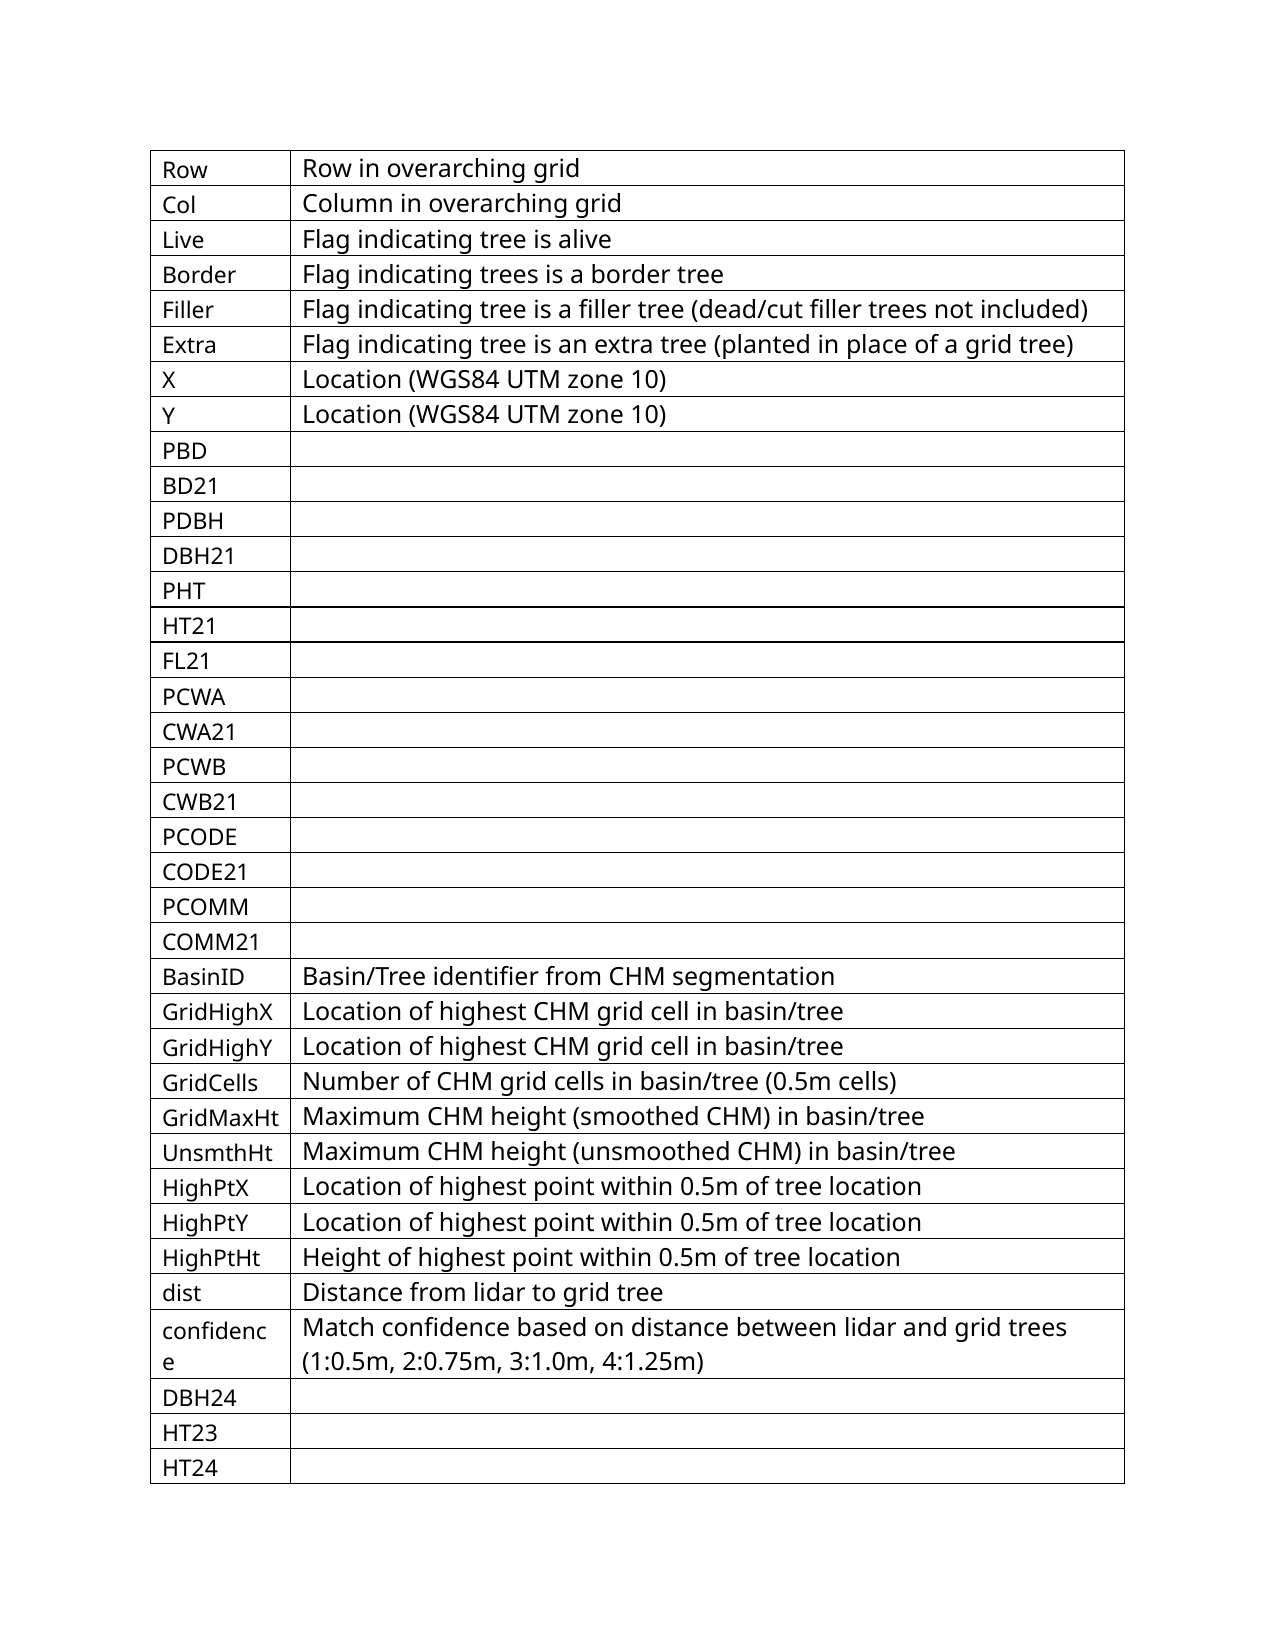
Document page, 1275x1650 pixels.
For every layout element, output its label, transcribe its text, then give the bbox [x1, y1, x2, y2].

table_cell [291, 818, 1124, 852]
table_cell UnsmthHt [151, 1134, 290, 1168]
table_cell Location of highest CHM grid cell in basin/tree [291, 1029, 1124, 1063]
table_cell HT24 [151, 1449, 290, 1483]
table_cell BasinID [151, 959, 290, 992]
table_cell GridHighX [151, 994, 290, 1028]
table_cell Border [151, 256, 290, 290]
table_cell GridCells [151, 1064, 290, 1098]
table_cell FL21 [151, 643, 290, 677]
table_cell [291, 502, 1124, 536]
table_cell Height of highest point within 0.5m of tree location [291, 1239, 1124, 1273]
table_cell Y [151, 397, 290, 431]
table_cell [291, 608, 1124, 641]
table_cell Location (WGS84 UTM zone 10) [291, 362, 1124, 396]
table_cell HighPtX [151, 1169, 290, 1203]
table_cell COMM21 [151, 923, 290, 957]
table_cell Maximum CHM height (unsmoothed CHM) in basin/tree [291, 1134, 1124, 1168]
table_cell [291, 888, 1124, 922]
table_cell CWA21 [151, 713, 290, 747]
table_cell HT23 [151, 1414, 290, 1448]
table_cell Filler [151, 291, 290, 326]
table_cell PHT [151, 572, 290, 606]
table_cell PCODE [151, 818, 290, 852]
table_cell Number of CHM grid cells in basin/tree (0.5m cells) [291, 1064, 1124, 1098]
table_cell HighPtHt [151, 1239, 290, 1273]
table_cell [291, 748, 1124, 782]
table_cell [291, 713, 1124, 747]
table_cell Column in overarching grid [291, 186, 1124, 220]
table_cell BD21 [151, 467, 290, 501]
table_cell PCWA [151, 678, 290, 712]
table_cell PBD [151, 432, 290, 466]
table_cell confidence [151, 1310, 290, 1378]
table_cell [291, 572, 1124, 606]
table_cell HighPtY [151, 1204, 290, 1238]
table_cell Flag indicating trees is a border tree [291, 256, 1124, 290]
table_cell dist [151, 1274, 290, 1308]
table_cell Flag indicating tree is an extra tree (planted in place of a grid tree) [291, 327, 1124, 361]
table_cell X [151, 362, 290, 396]
table_cell HT21 [151, 608, 290, 641]
table_cell Distance from lidar to grid tree [291, 1274, 1124, 1308]
table_cell [291, 783, 1124, 817]
table_cell [291, 643, 1124, 677]
table_cell Location (WGS84 UTM zone 10) [291, 397, 1124, 431]
table_cell DBH24 [151, 1379, 290, 1413]
table_cell GridHighY [151, 1029, 290, 1063]
table_cell Row [151, 151, 290, 185]
table_cell CWB21 [151, 783, 290, 817]
table_cell [291, 467, 1124, 501]
table_cell Location of highest point within 0.5m of tree location [291, 1169, 1124, 1203]
table_cell [291, 1414, 1124, 1448]
table_cell Maximum CHM height (smoothed CHM) in basin/tree [291, 1099, 1124, 1133]
table_cell [291, 853, 1124, 887]
table_cell DBH21 [151, 537, 290, 571]
table_cell Live [151, 221, 290, 255]
table_cell Location of highest point within 0.5m of tree location [291, 1204, 1124, 1238]
table_cell [291, 1449, 1124, 1483]
table_cell GridMaxHt [151, 1099, 290, 1133]
table_cell PCWB [151, 748, 290, 782]
table_cell [291, 537, 1124, 571]
table_cell Extra [151, 327, 290, 361]
table_cell PDBH [151, 502, 290, 536]
table_cell PCOMM [151, 888, 290, 922]
table_cell [291, 1379, 1124, 1413]
table_cell Row in overarching grid [291, 151, 1124, 185]
table_cell CODE21 [151, 853, 290, 887]
table_cell Col [151, 186, 290, 220]
table_cell Match confidence based on distance between lidar and grid trees (1:0.5m, 2:0.75m, 3:1.0m, 4:1.25m) [291, 1310, 1124, 1378]
table_cell [291, 432, 1124, 466]
table_cell [291, 678, 1124, 712]
table_cell Flag indicating tree is alive [291, 221, 1124, 255]
table_cell Flag indicating tree is a filler tree (dead/cut filler trees not included) [291, 291, 1124, 326]
table_cell Location of highest CHM grid cell in basin/tree [291, 994, 1124, 1028]
table_cell [291, 923, 1124, 957]
table_cell Basin/Tree identifier from CHM segmentation [291, 959, 1124, 992]
